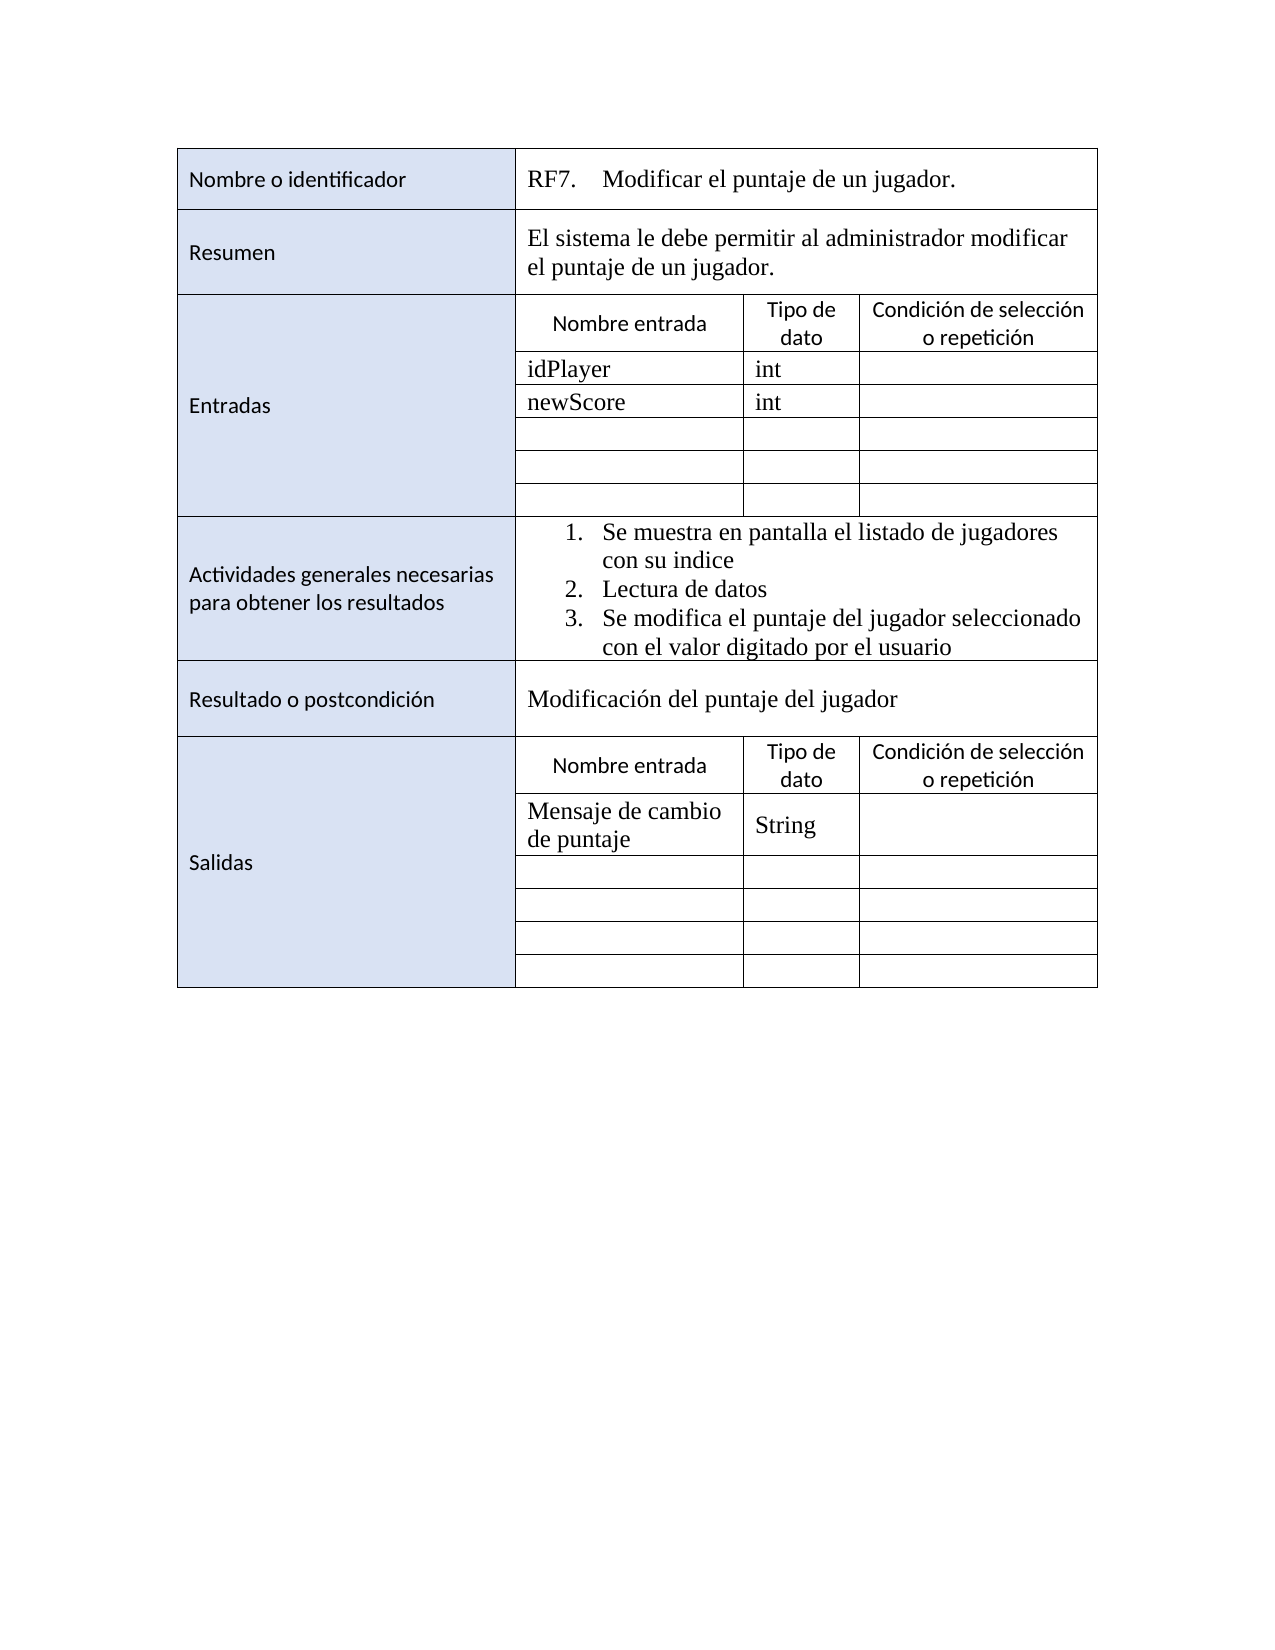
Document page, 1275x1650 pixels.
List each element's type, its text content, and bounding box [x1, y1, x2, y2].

table_cell [860, 484, 1097, 516]
table_header Nombre o identificador [178, 149, 515, 209]
table_cell [860, 889, 1097, 921]
table_cell [860, 451, 1097, 483]
table_cell int [744, 385, 859, 417]
table_cell [860, 856, 1097, 888]
table_cell [744, 418, 859, 450]
table_cell Condición de selección o repetición [860, 295, 1097, 351]
table_cell [516, 889, 743, 921]
table_header RF7. Modificar el puntaje de un jugador. [516, 149, 1097, 209]
table_cell [860, 955, 1097, 987]
table_cell [744, 484, 859, 516]
table_cell [516, 484, 743, 516]
table_cell [516, 451, 743, 483]
table_cell idPlayer [516, 352, 743, 384]
table_cell Entradas [178, 295, 515, 516]
table_cell Tipo de dato [744, 737, 859, 793]
table_cell newScore [516, 385, 743, 417]
table_cell Resumen [178, 210, 515, 294]
table_cell [516, 856, 743, 888]
table_cell Mensaje de cambio de puntaje [516, 794, 743, 855]
table_cell String [744, 794, 859, 855]
table_cell Actividades generales necesarias para obtener los resultados [178, 517, 515, 660]
table_cell [516, 922, 743, 954]
table_cell [860, 352, 1097, 384]
table_cell [744, 451, 859, 483]
table_cell El sistema le debe permitir al administrador modificar el puntaje de un jugador. [516, 210, 1097, 294]
table_cell Salidas [178, 737, 515, 987]
table_cell [744, 955, 859, 987]
table_cell Tipo de dato [744, 295, 859, 351]
table_cell [860, 922, 1097, 954]
table_cell [860, 385, 1097, 417]
table_cell [744, 889, 859, 921]
table_cell [744, 922, 859, 954]
table_cell [860, 794, 1097, 855]
table_cell [516, 955, 743, 987]
table_cell Se muestra en pantalla el listado de jugadores con su indice Lectura de datos Se modifica el puntaje del jugador seleccionado con el valor digitado por el usuario [516, 517, 1097, 660]
table_cell Condición de selección o repetición [860, 737, 1097, 793]
table_cell [860, 418, 1097, 450]
table_cell Nombre entrada [516, 295, 743, 351]
table_cell Resultado o postcondición [178, 661, 515, 736]
table_cell [744, 856, 859, 888]
table_cell Nombre entrada [516, 737, 743, 793]
table_cell Modificación del puntaje del jugador [516, 661, 1097, 736]
table_cell [516, 418, 743, 450]
table_cell int [744, 352, 859, 384]
